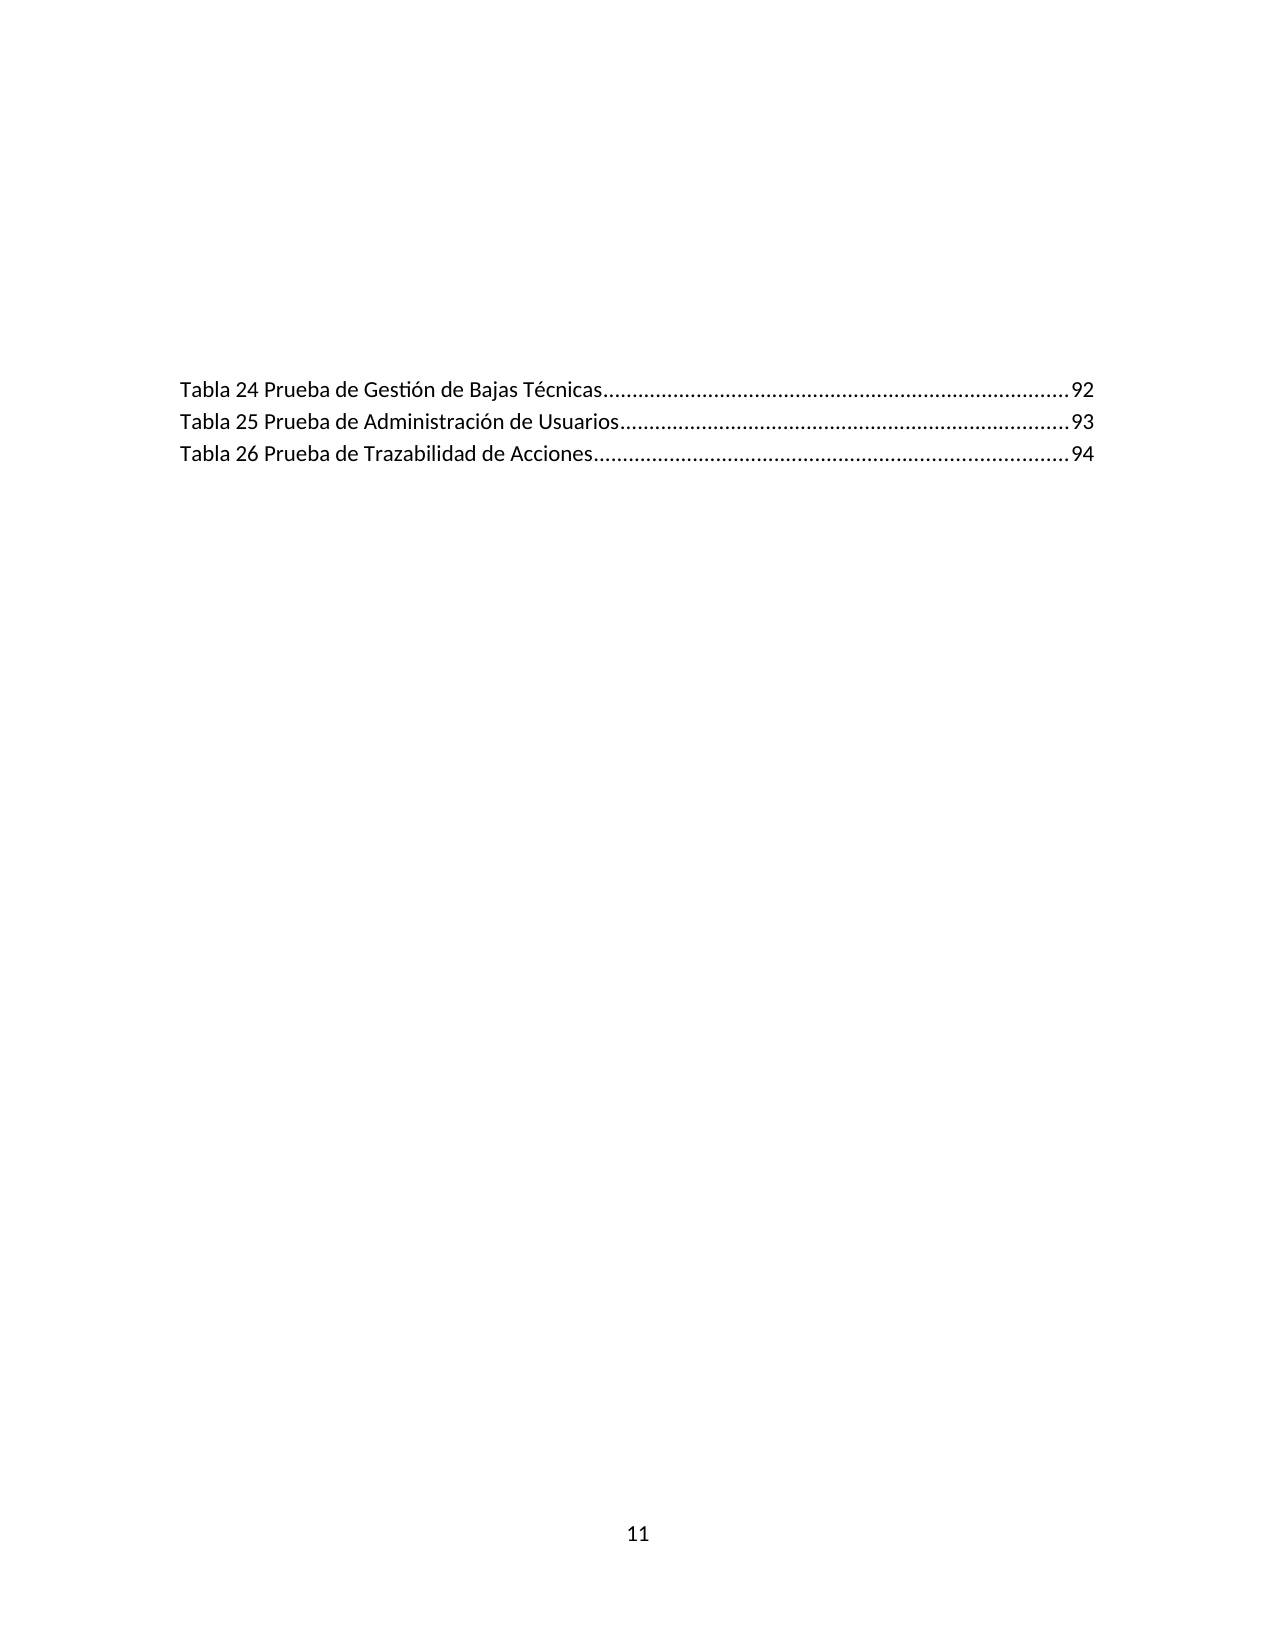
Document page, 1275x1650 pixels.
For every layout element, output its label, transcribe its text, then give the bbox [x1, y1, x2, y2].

text Tabla 26 Prueba de Trazabilidad de Acciones 94 [180, 439, 1095, 467]
text Tabla 24 Prueba de Gestión de Bajas Técnicas 92 [180, 375, 1095, 403]
text Tabla 25 Prueba de Administración de Usuarios 93 [180, 407, 1095, 435]
